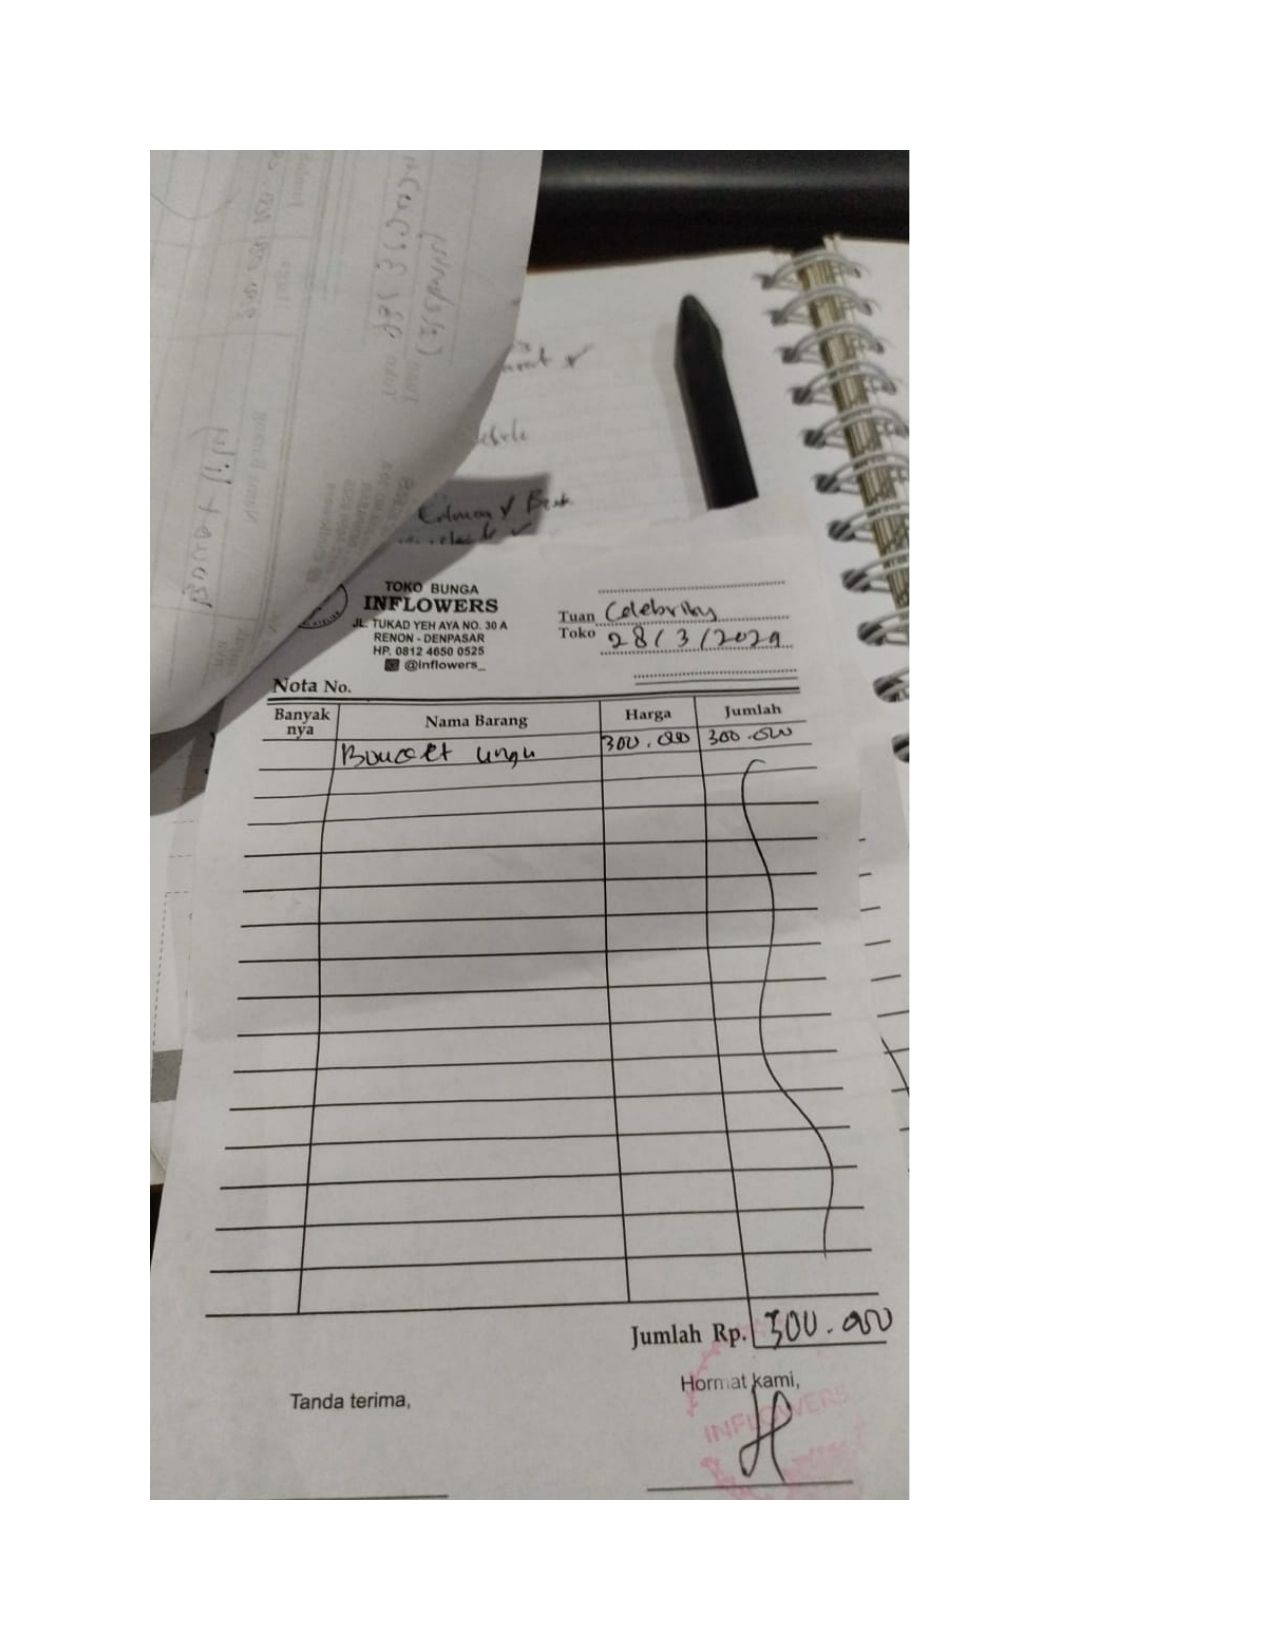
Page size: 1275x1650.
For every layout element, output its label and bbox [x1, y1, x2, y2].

picture [150, 150, 910, 1500]
